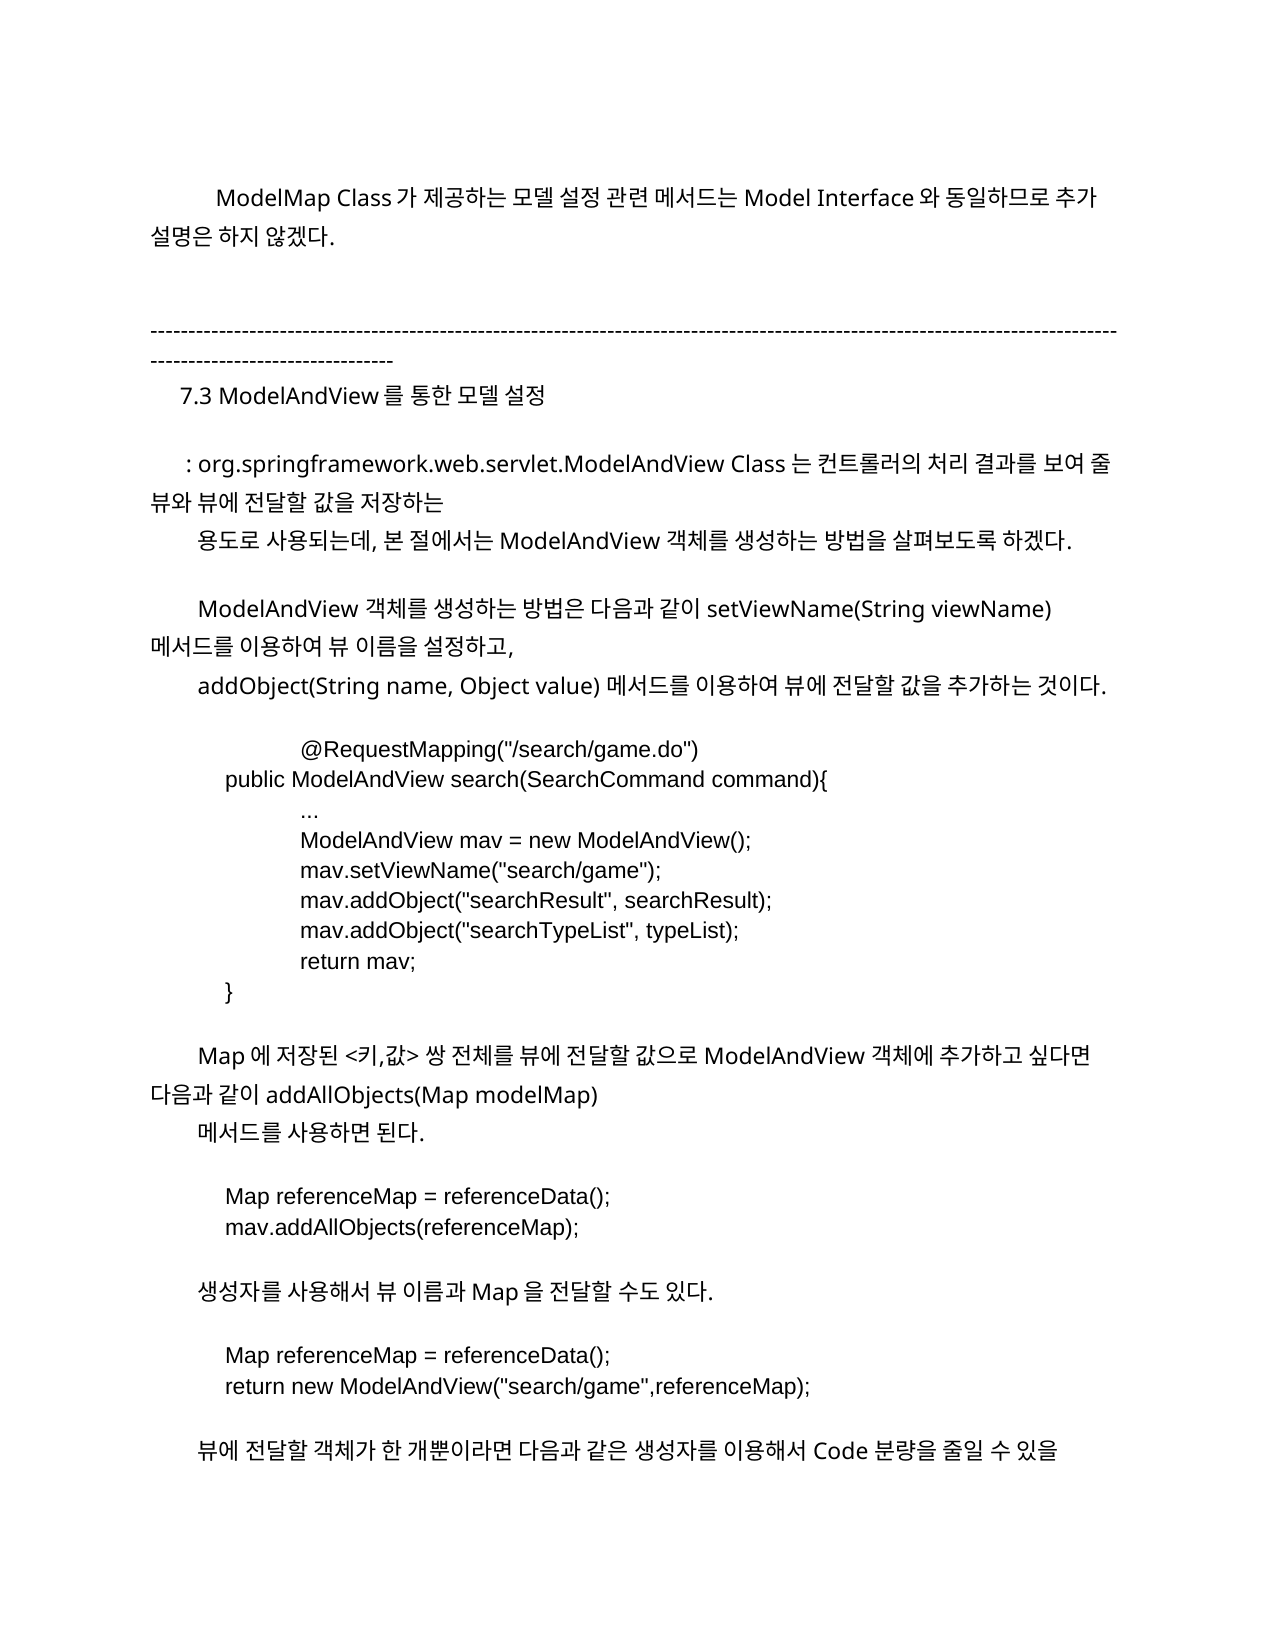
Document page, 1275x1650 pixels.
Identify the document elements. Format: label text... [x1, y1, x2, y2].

text mav.addObject("searchResult", searchResult); [150, 887, 1125, 913]
text } [150, 978, 1125, 1004]
text 메서드를 사용하면 된다. [150, 1115, 1125, 1148]
text 생성자를 사용해서 뷰 이름과 Map을 전달할 수도 있다. [150, 1274, 1125, 1307]
text mav.setViewName("search/game"); [150, 857, 1125, 883]
text ModelAndView mav = new ModelAndView(); [150, 827, 1125, 853]
text Map에 저장된 <키,값> 쌍 전체를 뷰에 전달할 값으로 ModelAndView 객체에 추가하고 싶다면 다음과 같이 addAllObjects(Map modelMap) [150, 1038, 1125, 1110]
text Map referenceMap = referenceData(); [150, 1342, 1125, 1369]
text @RequestMapping("/search/game.do") [150, 736, 1125, 762]
text : org.springframework.web.servlet.ModelAndView Class는 컨트롤러의 처리 결과를 보여 줄 뷰와 뷰에 전달할 값을 저장하는 [150, 446, 1125, 518]
text addObject(String name, Object value) 메서드를 이용하여 뷰에 전달할 값을 추가하는 것이다. [150, 668, 1125, 701]
text mav.addObject("searchTypeList", typeList); [150, 917, 1125, 944]
text return mav; [150, 948, 1125, 974]
text ModelAndView 객체를 생성하는 방법은 다음과 같이 setViewName(String viewName) 메서드를 이용하여 뷰 이름을 설정하고, [150, 591, 1125, 663]
text 용도로 사용되는데, 본 절에서는 ModelAndView 객체를 생성하는 방법을 살펴보도록 하겠다. [150, 522, 1125, 556]
text return new ModelAndView("search/game",referenceMap); [150, 1373, 1125, 1399]
text ModelMap Class가 제공하는 모델 설정 관련 메서드는 Model Interface와 동일하므로 추가 설명은 하지 않겠다. [150, 180, 1125, 252]
text --------------------------------------------------------------------------------------------------------------------------------------------------------------- [150, 317, 1125, 374]
text 7.3 ModelAndView를 통한 모델 설정 [150, 378, 1125, 411]
text mav.addAllObjects(referenceMap); [150, 1213, 1125, 1240]
text Map referenceMap = referenceData(); [150, 1183, 1125, 1210]
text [150, 1433, 1125, 1466]
text public ModelAndView search(SearchCommand command){ [150, 766, 1125, 793]
text ... [150, 797, 1125, 823]
